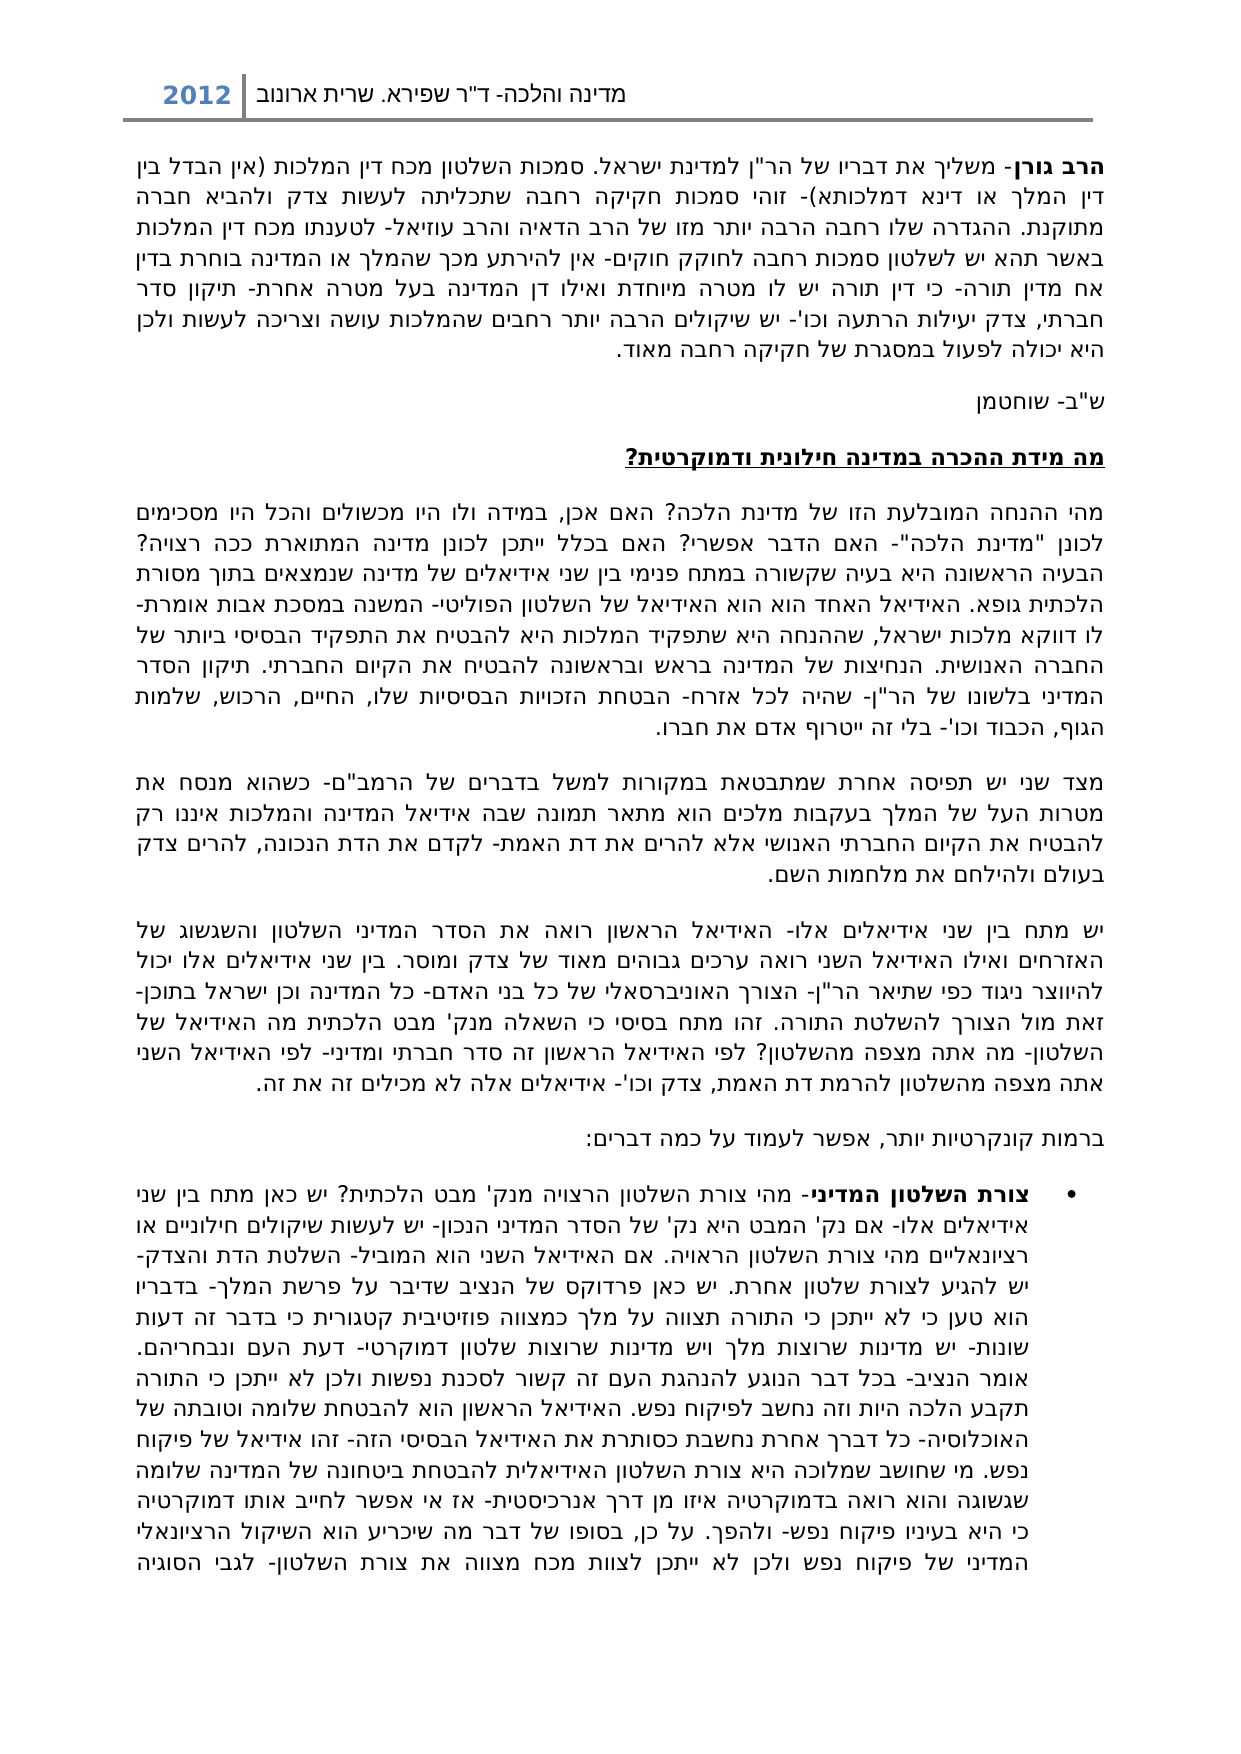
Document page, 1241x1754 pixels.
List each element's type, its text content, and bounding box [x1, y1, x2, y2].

text ברמות קונקרטיות יותר, אפשר לעמוד על כמה דברים: [135, 1126, 1105, 1152]
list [135, 1181, 1068, 1575]
text מהי ההנחה המובלעת הזו של מדינת הלכה? האם אכן, במידה ולו היו מכשולים והכל היו מסכימים לכונן "מדינת הלכה"- האם הדבר אפשרי? האם בכלל ייתכן לכונן מדינה המתוארת ככה רצויה? הבעיה הראשונה היא בעיה שקשורה במתח פנימי בין שני אידיאלים של מדינה שנמצאים בתוך מסורת הלכתית גופא. האידיאל האחד הוא הוא האידיאל של השלטון הפוליטי- המשנה במסכת אבות אומרת- לו דווקא מלכות ישראל, שההנחה היא שתפקיד המלכות היא להבטיח את התפקיד הבסיסי ביותר של החברה האנושית. הנחיצות של המדינה בראש ובראשונה להבטיח את הקיום החברתי. תיקון הסדר המדיני בלשונו של הר"ן- שהיה לכל אזרח- הבטחת הזכויות הבסיסיות שלו, החיים, הרכוש, שלמות הגוף, הכבוד וכו'- בלי זה ייטרוף אדם את חברו. [135, 499, 1105, 740]
text מצד שני יש תפיסה אחרת שמתבטאת במקורות למשל בדברים של הרמב"ם- כשהוא מנסח את מטרות העל של המלך בעקבות מלכים הוא מתאר תמונה שבה אידיאל המדינה והמלכות איננו רק להבטיח את הקיום החברתי האנושי אלא להרים את דת האמת- לקדם את הדת הנכונה, להרים צדק בעולם ולהילחם את מלחמות השם. [135, 769, 1105, 888]
text הרב גורן- משליך את דבריו של הר"ן למדינת ישראל. סמכות השלטון מכח דין המלכות (אין הבדל בין דין המלך או דינא דמלכותא)- זוהי סמכות חקיקה רחבה שתכליתה לעשות צדק ולהביא חברה מתוקנת. ההגדרה שלו רחבה הרבה יותר מזו של הרב הדאיה והרב עוזיאל- לטענתו מכח דין המלכות באשר תהא יש לשלטון סמכות רחבה לחוקק חוקים- אין להירתע מכך שהמלך או המדינה בוחרת בדין אח מדין תורה- כי דין תורה יש לו מטרה מיוחדת ואילו דן המדינה בעל מטרה אחרת- תיקון סדר חברתי, צדק יעילות הרתעה וכו'- יש שיקולים הרבה יותר רחבים שהמלכות עושה וצריכה לעשות ולכן היא יכולה לפעול במסגרת של חקיקה רחבה מאוד. [135, 153, 1105, 363]
text מה מידת ההכרה במדינה חילונית ודמוקרטית? [135, 444, 1105, 470]
text ש"ב- שוחטמן [135, 388, 1105, 415]
text יש מתח בין שני אידיאלים אלו- האידיאל הראשון רואה את הסדר המדיני השלטון והשגשוג של האזרחים ואילו האידיאל השני רואה ערכים גבוהים מאוד של צדק ומוסר. בין שני אידיאלים אלו יכול להיווצר ניגוד כפי שתיאר הר"ן- הצורך האוניברסאלי של כל בני האדם- כל המדינה וכן ישראל בתוכן- זאת מול הצורך להשלטת התורה. זהו מתח בסיסי כי השאלה מנק' מבט הלכתית מה האידיאל של השלטון- מה אתה מצפה מהשלטון? לפי האידיאל הראשון זה סדר חברתי ומדיני- לפי האידיאל השני אתה מצפה מהשלטון להרמת דת האמת, צדק וכו'- אידיאלים אלה לא מכילים זה את זה. [135, 917, 1105, 1097]
